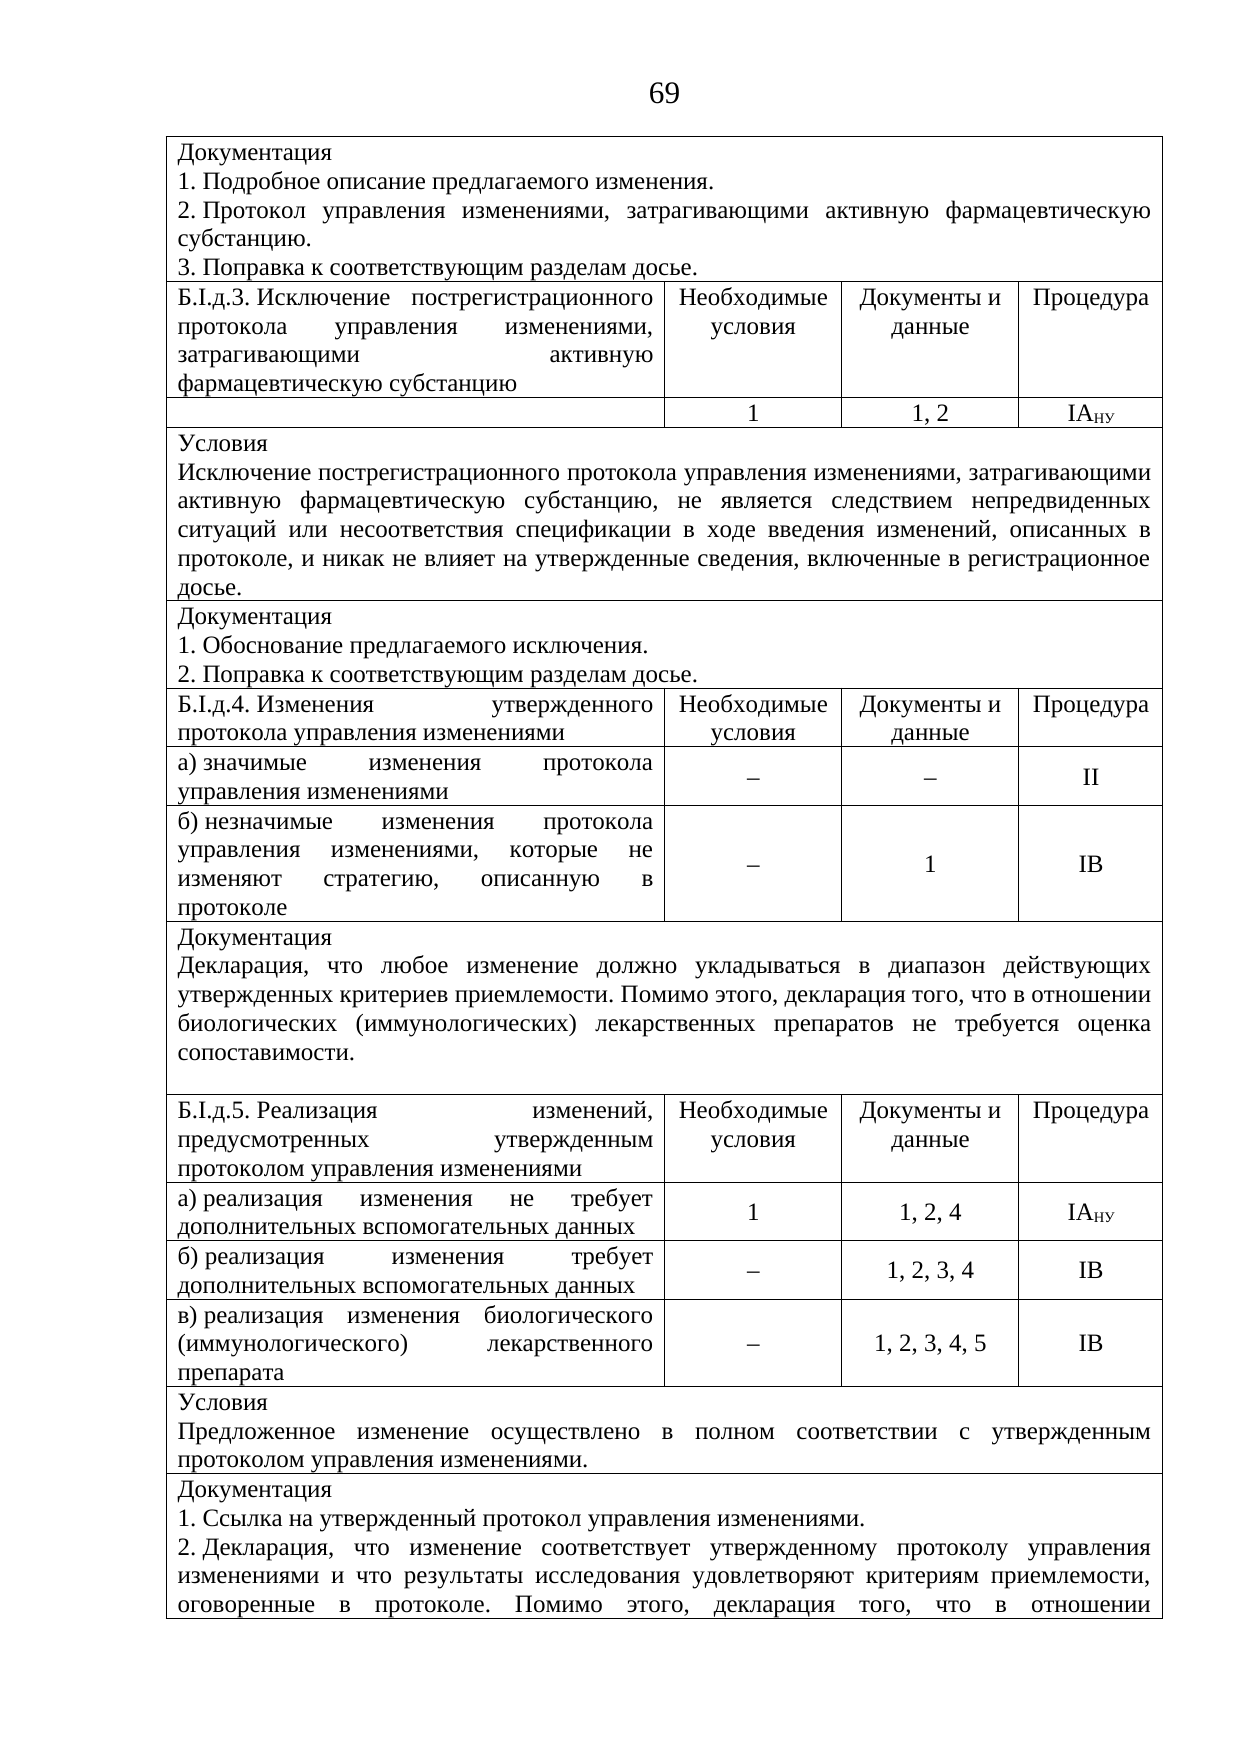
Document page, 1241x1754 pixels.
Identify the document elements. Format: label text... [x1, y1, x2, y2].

table_cell Б.I.д.5. Реализация изменений, предусмотренных утвержденным протоколом управления изменениями [167, 1095, 664, 1182]
table_cell Процедура [1019, 689, 1162, 746]
table_cell IB [1019, 1300, 1162, 1386]
table_cell а) значимые изменения протокола управления изменениями [167, 747, 664, 805]
table_cell Необходимые условия [665, 1095, 841, 1182]
table_cell – [665, 1241, 841, 1299]
table_cell Документация 1. Подробное описание предлагаемого изменения. 2. Протокол управления изменениями, затрагивающими активную фармацевтическую субстанцию. 3. Поправка к соответствующим разделам досье. [167, 137, 1162, 281]
table_cell – [665, 806, 841, 921]
table_cell Документы и данные [842, 689, 1018, 746]
table_cell Процедура [1019, 282, 1162, 397]
table_cell – [665, 747, 841, 805]
table_cell Документы и данные [842, 1095, 1018, 1182]
table_cell 1 [842, 806, 1018, 921]
table_cell Условия Исключение пострегистрационного протокола управления изменениями, затрагивающими активную фармацевтическую субстанцию, не является следствием непредвиденных ситуаций или несоответствия спецификации в ходе введения изменений, описанных в протоколе, и никак не влияет на утвержденные сведения, включенные в регистрационное досье. [167, 428, 1162, 600]
table_cell б) незначимые изменения протокола управления изменениями, которые не изменяют стратегию, описанную в протоколе [167, 806, 664, 921]
table_cell Условия Предложенное изменение осуществлено в полном соответствии с утвержденным протоколом управления изменениями. [167, 1387, 1162, 1473]
table_cell Б.I.д.4. Изменения утвержденного протокола управления изменениями [167, 689, 664, 746]
table_cell 1, 2, 3, 4, 5 [842, 1300, 1018, 1386]
table_cell 1, 2, 3, 4 [842, 1241, 1018, 1299]
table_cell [167, 1474, 1162, 1618]
table_cell Документация Декларация, что любое изменение должно укладываться в диапазон действующих утвержденных критериев приемлемости. Помимо этого, декларация того, что в отношении биологических (иммунологических) лекарственных препаратов не требуется оценка сопоставимости. [167, 922, 1162, 1094]
table_cell в) реализация изменения биологического (иммунологического) лекарственного препарата [167, 1300, 664, 1386]
table_cell Необходимые условия [665, 689, 841, 746]
table_cell 1 [665, 398, 841, 427]
table_cell Процедура [1019, 1095, 1162, 1182]
table_cell IB [1019, 1241, 1162, 1299]
table_cell б) реализация изменения требует дополнительных вспомогательных данных [167, 1241, 664, 1299]
table_cell – [665, 1300, 841, 1386]
table_cell а) реализация изменения не требует дополнительных вспомогательных данных [167, 1183, 664, 1240]
table_cell 1 [665, 1183, 841, 1240]
table_cell [167, 398, 664, 427]
table_cell IAНУ [1019, 1183, 1162, 1240]
table_cell – [842, 747, 1018, 805]
table_cell IAНУ [1019, 398, 1162, 427]
table_cell 1, 2 [842, 398, 1018, 427]
table_cell II [1019, 747, 1162, 805]
table_cell Б.I.д.3. Исключение пострегистрационного протокола управления изменениями, затрагивающими активную фармацевтическую субстанцию [167, 282, 664, 397]
table_cell 1, 2, 4 [842, 1183, 1018, 1240]
table_cell Необходимые условия [665, 282, 841, 397]
table_cell Документация 1. Обоснование предлагаемого исключения. 2. Поправка к соответствующим разделам досье. [167, 601, 1162, 688]
table_cell IB [1019, 806, 1162, 921]
table_cell Документы и данные [842, 282, 1018, 397]
